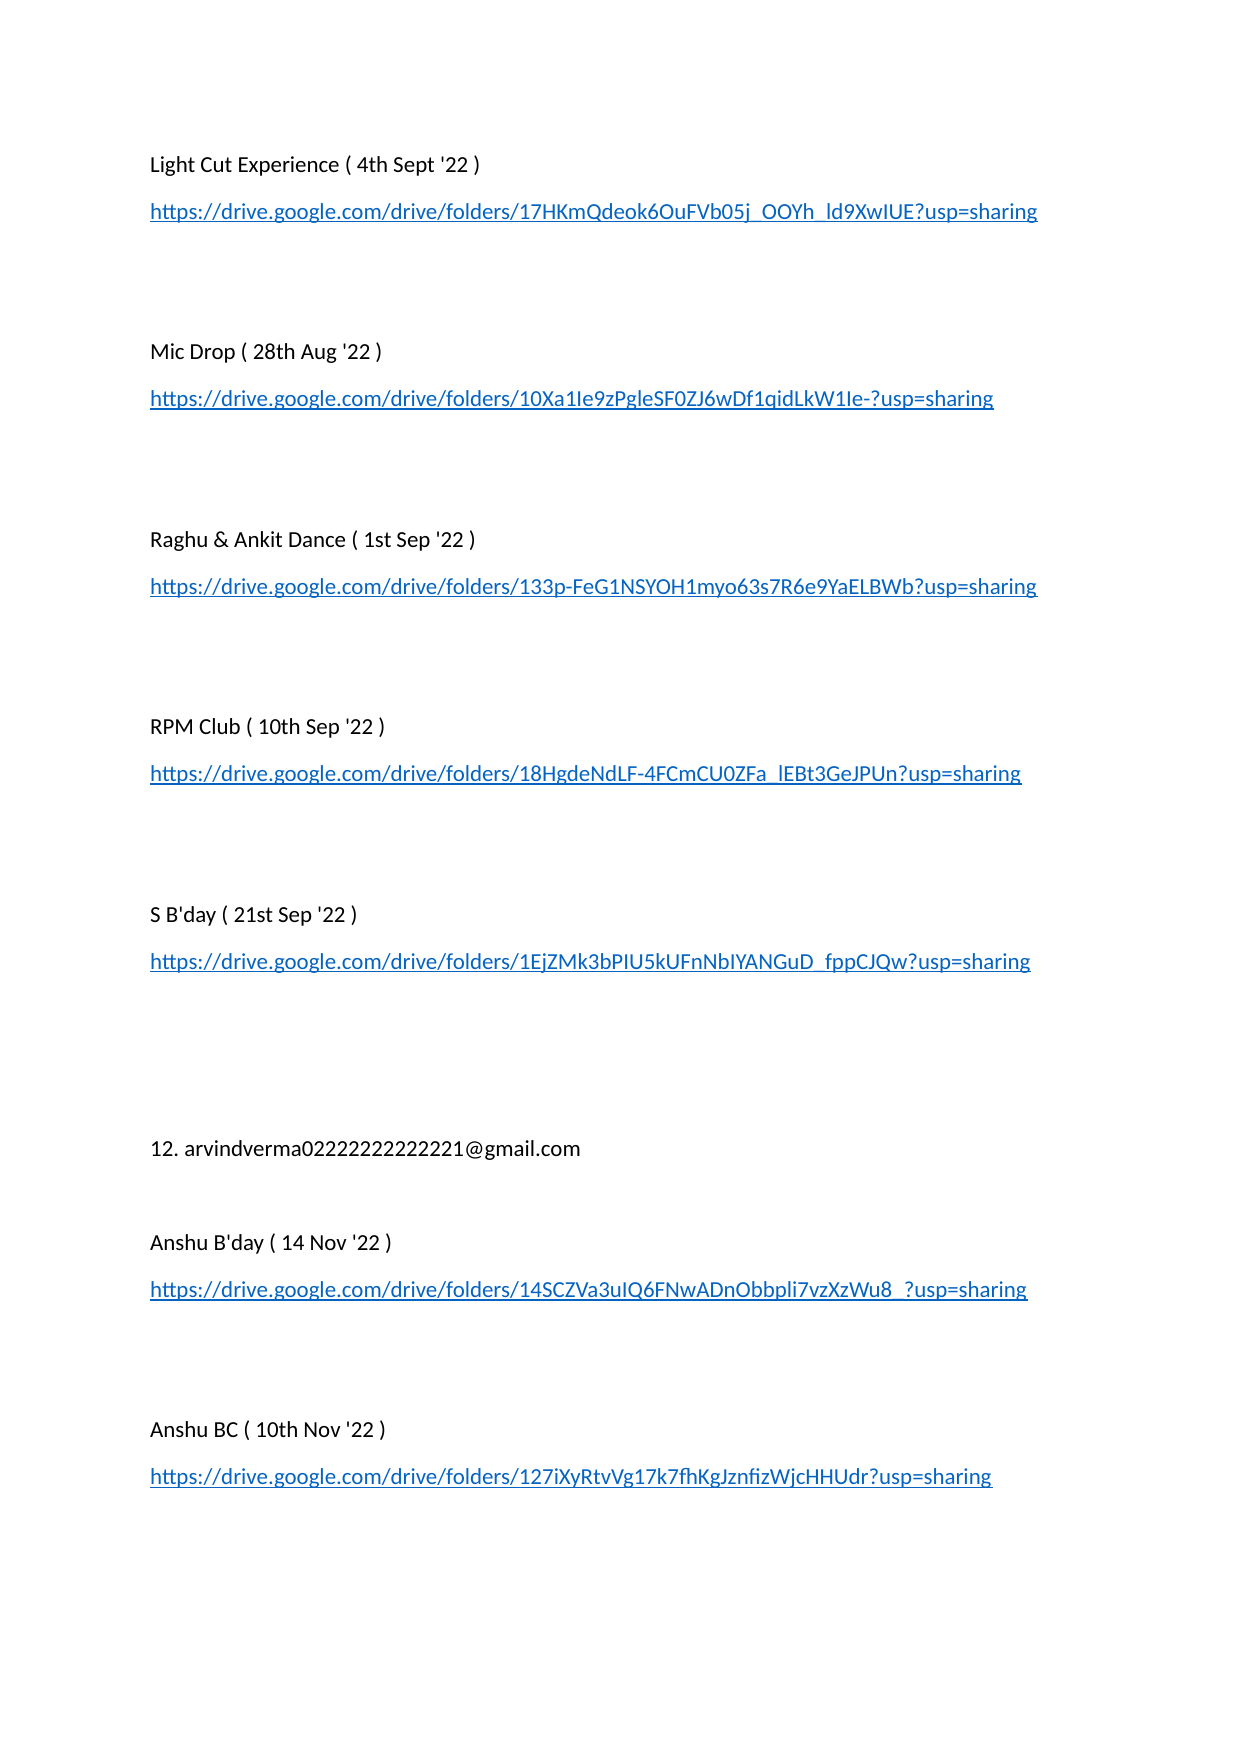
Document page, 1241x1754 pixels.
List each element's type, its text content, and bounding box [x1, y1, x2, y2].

text Anshu BC ( 10th Nov '22 ) [150, 1416, 1090, 1444]
text https://drive.google.com/drive/folders/133p-FeG1NSYOH1myo63s7R6e9YaELBWb?usp=sharing [150, 572, 1090, 600]
text https://drive.google.com/drive/folders/14SCZVa3uIQ6FNwADnObbpli7vzXzWu8_?usp=sharing [150, 1275, 1090, 1303]
text RPM Club ( 10th Sep '22 ) [150, 712, 1090, 741]
text https://drive.google.com/drive/folders/17HKmQdeok6OuFVb05j_OOYh_ld9XwIUE?usp=sharing [150, 197, 1090, 225]
text Mic Drop ( 28th Aug '22 ) [150, 337, 1090, 366]
text https://drive.google.com/drive/folders/1EjZMk3bPIU5kUFnNbIYANGuD_fppCJQw?usp=sharing [150, 947, 1090, 975]
text Raghu & Ankit Dance ( 1st Sep '22 ) [150, 525, 1090, 553]
text 12. arvindverma02222222222221@gmail.com [150, 1134, 1090, 1162]
text Anshu B'day ( 14 Nov '22 ) [150, 1228, 1090, 1256]
text https://drive.google.com/drive/folders/127iXyRtvVg17k7fhKgJznfizWjcHHUdr?usp=sharing [150, 1462, 1090, 1491]
text https://drive.google.com/drive/folders/10Xa1Ie9zPgleSF0ZJ6wDf1qidLkW1Ie-?usp=sharing [150, 384, 1090, 412]
text https://drive.google.com/drive/folders/18HgdeNdLF-4FCmCU0ZFa_lEBt3GeJPUn?usp=sharing [150, 759, 1090, 787]
text S B'day ( 21st Sep '22 ) [150, 900, 1090, 928]
text Light Cut Experience ( 4th Sept '22 ) [150, 150, 1090, 178]
